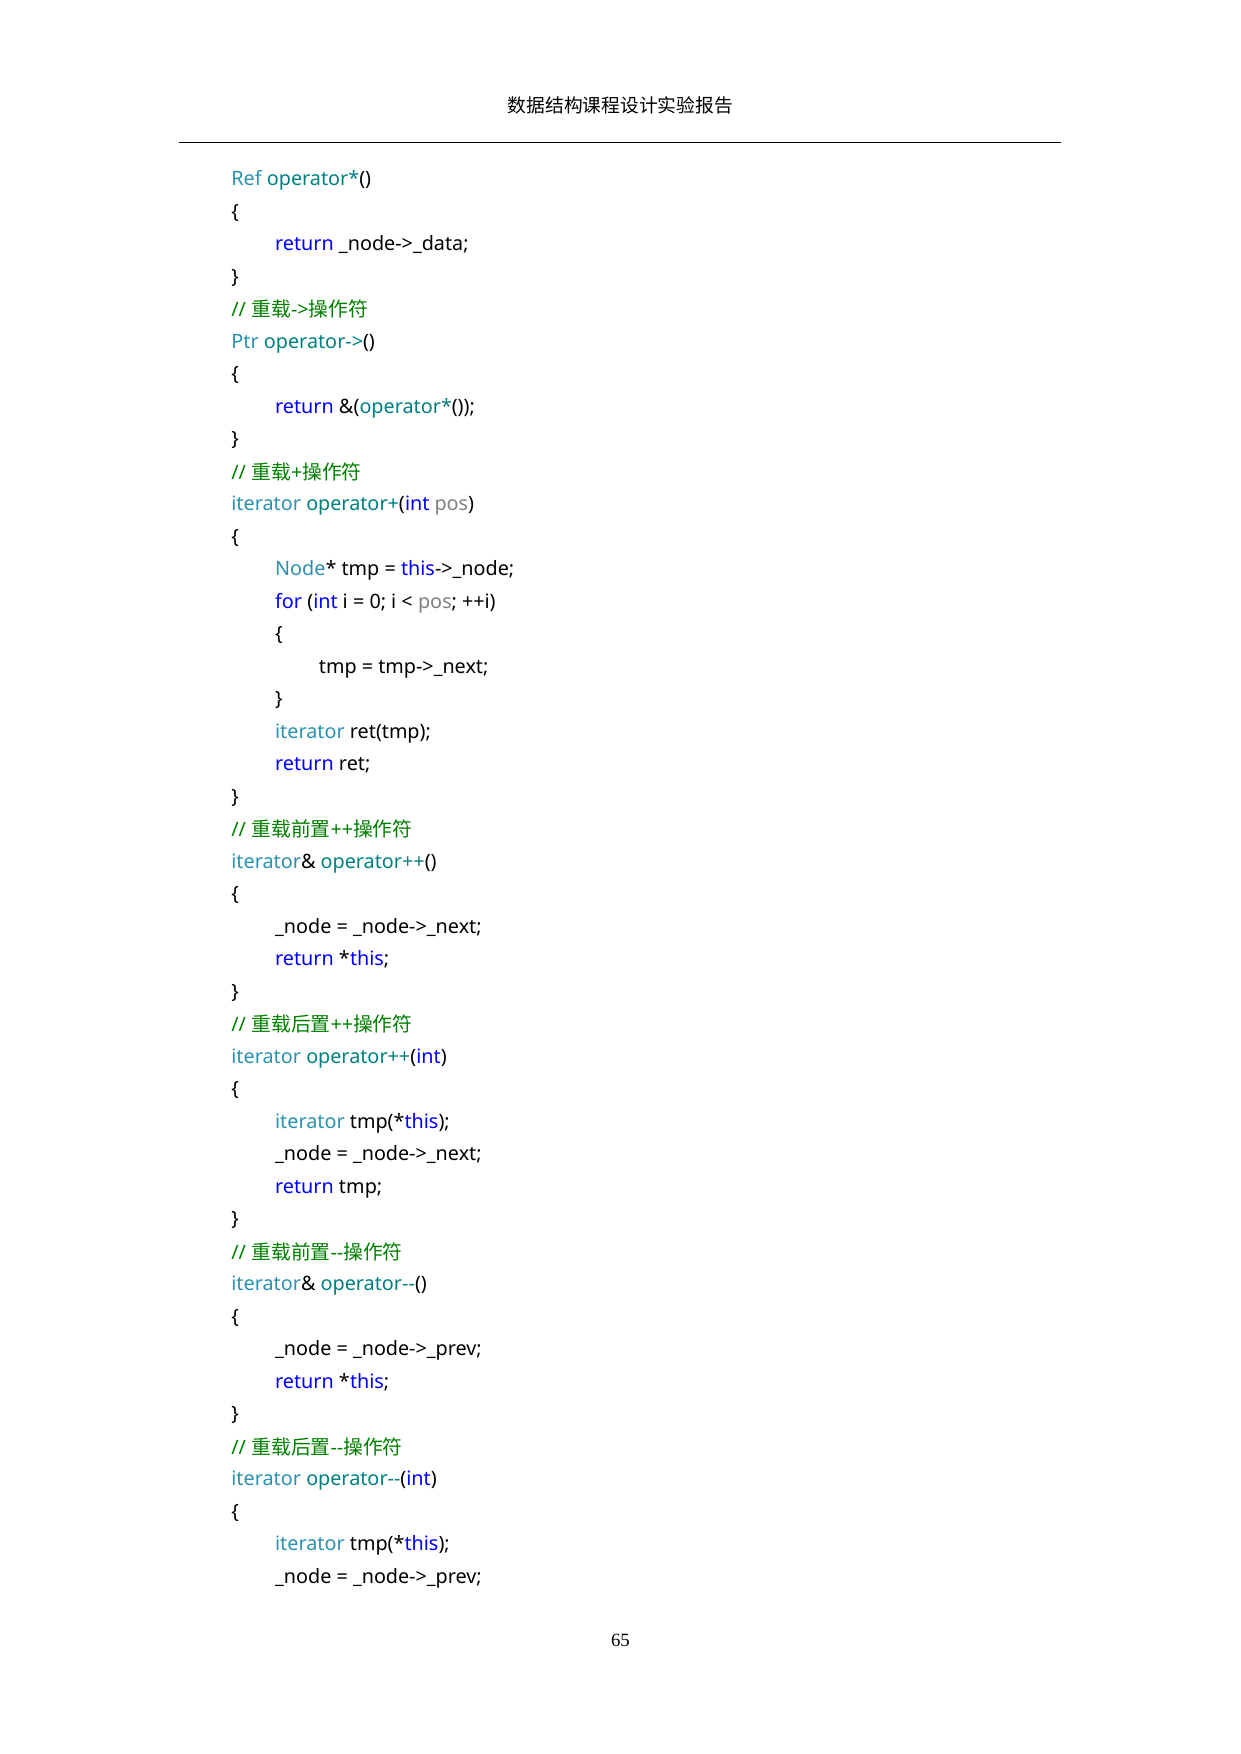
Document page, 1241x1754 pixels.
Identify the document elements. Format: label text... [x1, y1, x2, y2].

text return *this; [187, 942, 1053, 974]
text return &(operator*()); [187, 389, 1053, 422]
text iterator operator--(int) [187, 1462, 1053, 1494]
text Node* tmp = this->_node; [187, 552, 1053, 584]
text Ref operator*() [187, 162, 1053, 194]
text // 重载前置++操作符 [187, 812, 1053, 844]
text } [187, 682, 1053, 714]
text iterator ret(tmp); [187, 714, 1053, 747]
text // 重载->操作符 [187, 292, 1053, 324]
text { [187, 877, 1053, 909]
text iterator tmp(*this); [187, 1104, 1053, 1137]
text iterator& operator++() [187, 844, 1053, 877]
text { [187, 1072, 1053, 1104]
text _node = _node->_prev; [187, 1332, 1053, 1364]
text { [187, 1299, 1053, 1332]
text } [187, 422, 1053, 454]
text _node = _node->_next; [187, 1137, 1053, 1169]
text // 重载前置--操作符 [187, 1234, 1053, 1267]
text Ptr operator->() [187, 324, 1053, 357]
text { [187, 1494, 1053, 1527]
text return *this; [187, 1364, 1053, 1397]
text // 重载+操作符 [187, 454, 1053, 487]
text } [187, 259, 1053, 292]
text tmp = tmp->_next; [187, 649, 1053, 682]
text { [187, 617, 1053, 649]
text return tmp; [187, 1169, 1053, 1202]
text } [187, 1202, 1053, 1234]
text } [187, 1397, 1053, 1429]
text return _node->_data; [187, 227, 1053, 259]
text } [187, 779, 1053, 812]
text } [187, 974, 1053, 1007]
text { [187, 519, 1053, 552]
text _node = _node->_prev; [187, 1559, 1053, 1592]
text iterator& operator--() [187, 1267, 1053, 1299]
text { [187, 194, 1053, 227]
text // 重载后置--操作符 [187, 1429, 1053, 1462]
text _node = _node->_next; [187, 909, 1053, 942]
text { [187, 357, 1053, 389]
text iterator tmp(*this); [187, 1527, 1053, 1559]
text // 重载后置++操作符 [187, 1007, 1053, 1039]
text for (int i = 0; i < pos; ++i) [187, 584, 1053, 617]
text return ret; [187, 747, 1053, 779]
text iterator operator+(int pos) [187, 487, 1053, 519]
text iterator operator++(int) [187, 1039, 1053, 1072]
